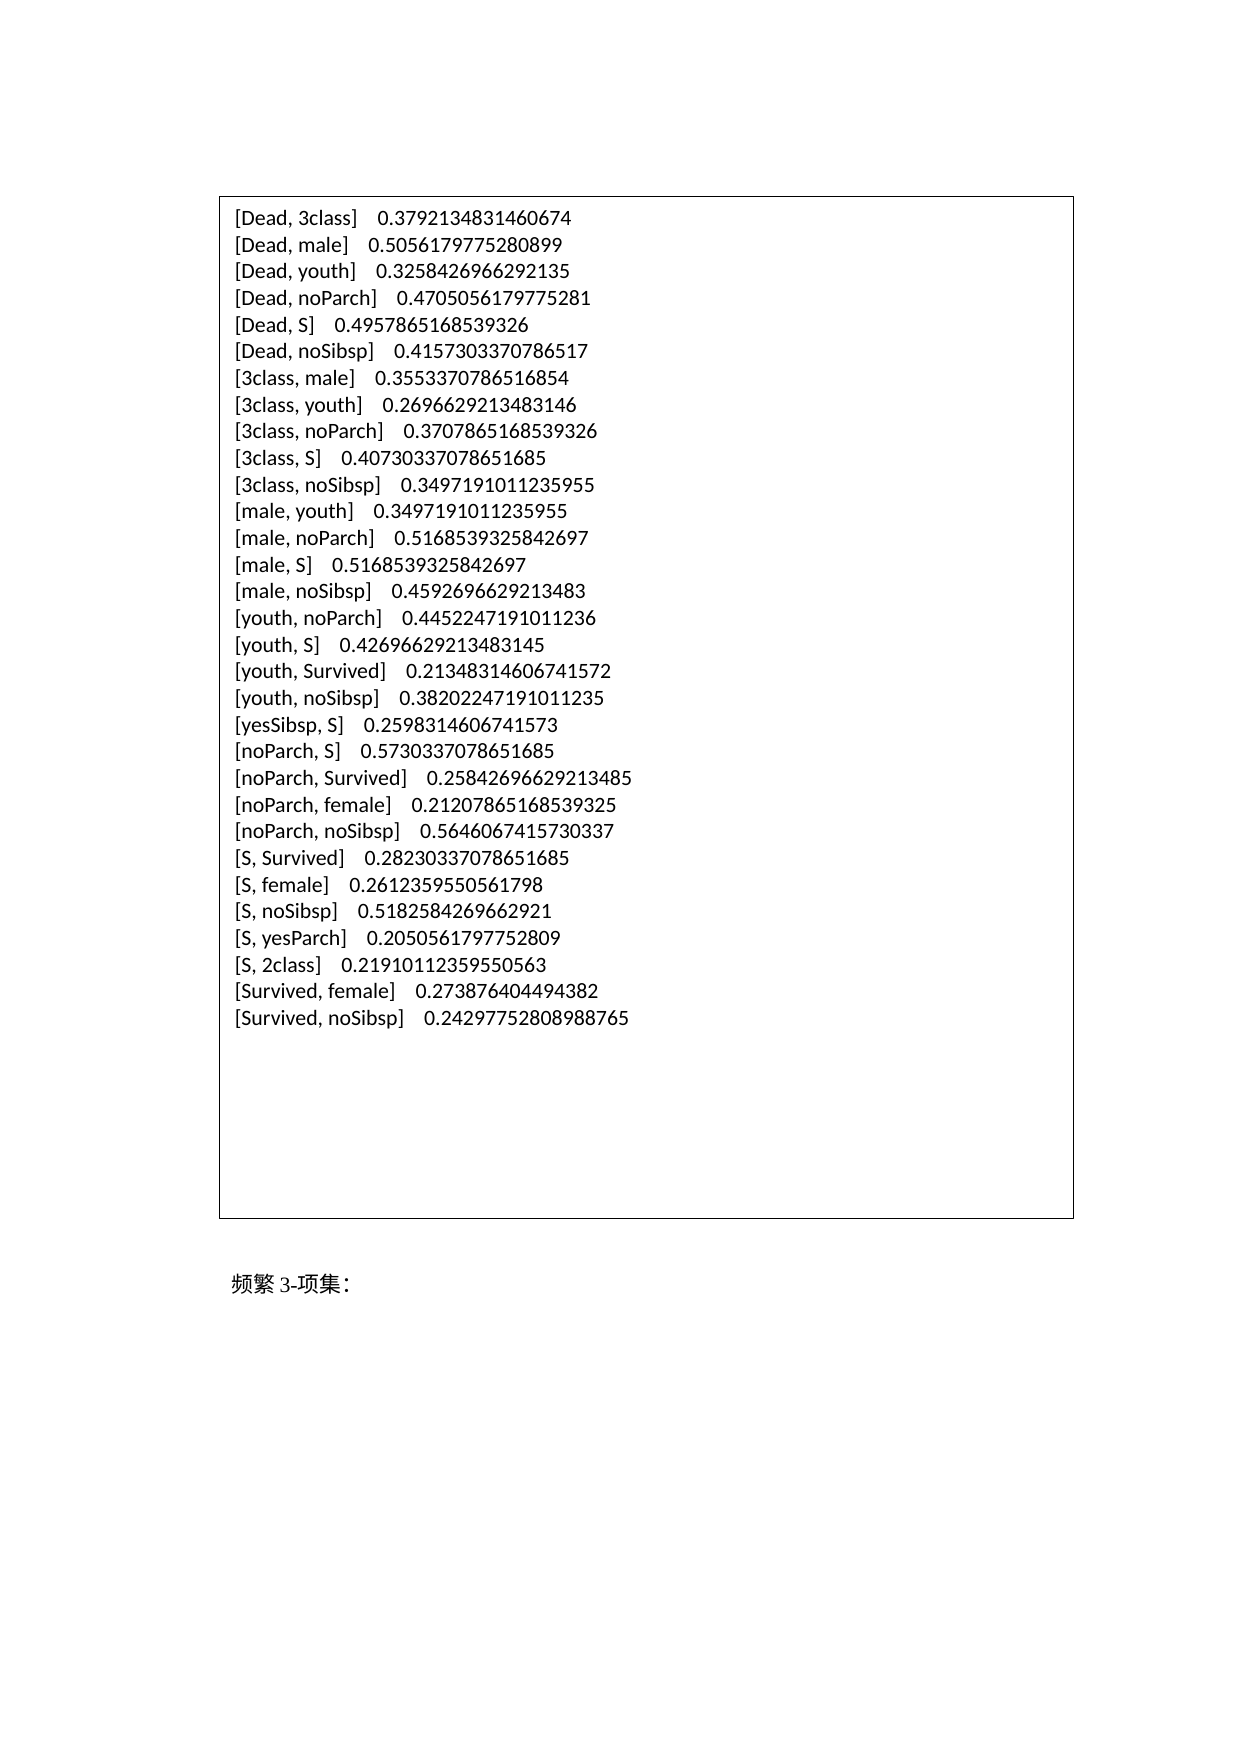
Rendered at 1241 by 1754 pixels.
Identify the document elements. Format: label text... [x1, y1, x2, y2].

text 频繁3-项集： [187, 1267, 1053, 1299]
